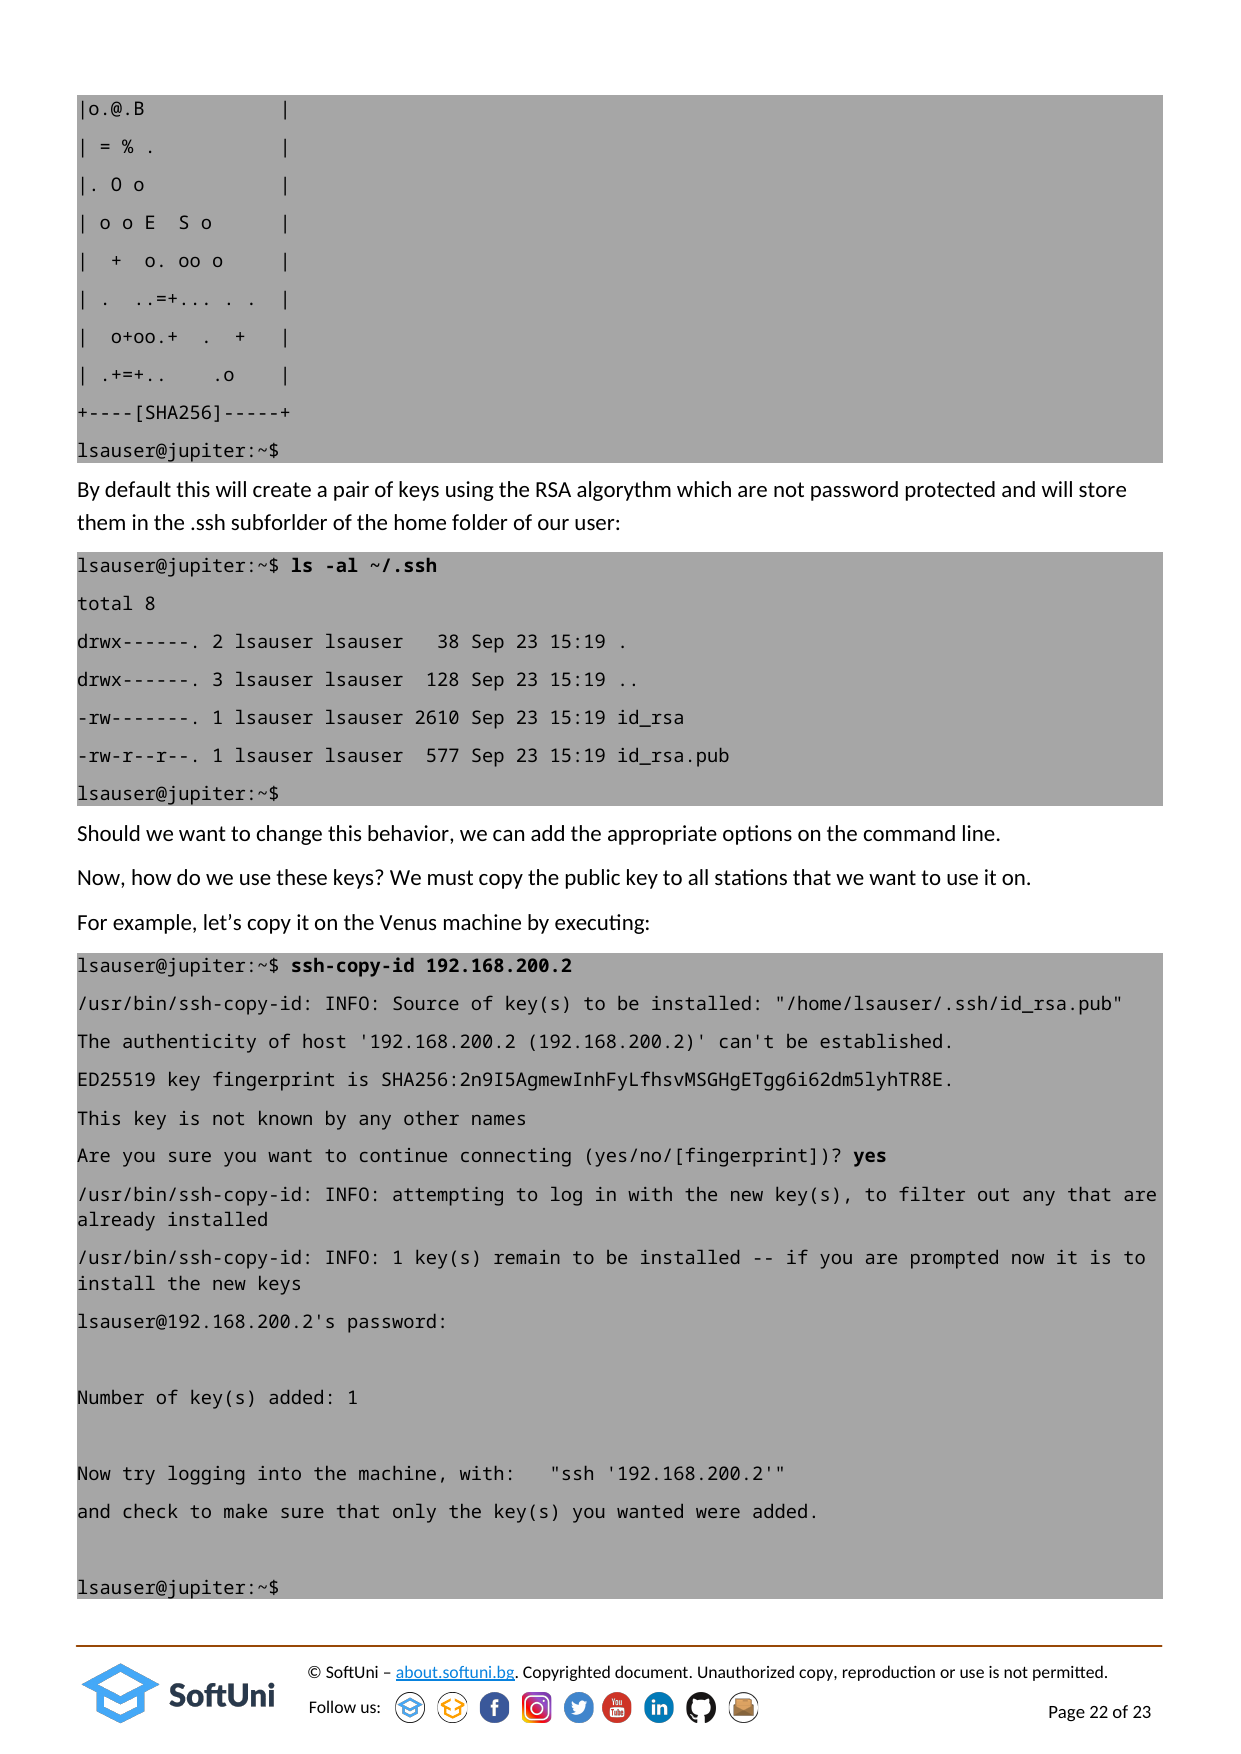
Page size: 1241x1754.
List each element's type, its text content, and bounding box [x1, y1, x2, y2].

text lsauser@192.168.200.2's password: [77, 1308, 1163, 1333]
text /usr/bin/ssh-copy-id: INFO: Source of key(s) to be installed: "/home/lsauser/.ssh/id_rsa.pub" [77, 991, 1163, 1016]
picture [665, 1714, 674, 1723]
picture [479, 1692, 510, 1723]
text drwx------. 3 lsauser lsauser 128 Sep 23 15:19 .. [77, 667, 1163, 692]
text For example, let’s copy it on the Venus machine by executing: [77, 908, 1163, 936]
text | .+=+.. .o | [77, 362, 1163, 387]
text | . ..=+... . . | [77, 286, 1163, 311]
picture [665, 1692, 674, 1701]
text lsauser@jupiter:~$ [77, 1574, 1163, 1599]
picture [658, 1705, 667, 1714]
picture [437, 1692, 468, 1723]
text |o.@.B | [77, 95, 1163, 121]
text Should we want to change this behavior, we can add the appropriate options on the command line. [77, 819, 1163, 847]
text Number of key(s) added: 1 [77, 1384, 1163, 1409]
text ED25519 key fingerprint is SHA256:2n9I5AgmewInhFyLfhsvMSGHgETgg6i62dm5lyhTR8E. [77, 1067, 1163, 1092]
text /usr/bin/ssh-copy-id: INFO: 1 key(s) remain to be installed -- if you are prompted now it is to install the new keys [77, 1244, 1163, 1295]
text By default this will create a pair of keys using the RSA algorythm which are not password protected and will store them in the .ssh subforlder of the home folder of our user: [77, 476, 1163, 536]
picture [522, 1692, 552, 1723]
text lsauser@jupiter:~$ ls -al ~/.ssh [77, 552, 1163, 578]
text lsauser@jupiter:~$ [77, 438, 1163, 463]
text The authenticity of host '192.168.200.2 (192.168.200.2)' can't be established. [77, 1029, 1163, 1054]
picture [686, 1692, 716, 1723]
text -rw-r--r--. 1 lsauser lsauser 577 Sep 23 15:19 id_rsa.pub [77, 743, 1163, 768]
picture [602, 1692, 632, 1723]
picture [728, 1692, 759, 1723]
text Are you sure you want to continue connecting (yes/no/[fingerprint])? yes [77, 1143, 1163, 1168]
picture [564, 1692, 594, 1723]
text | o+oo.+ . + | [77, 323, 1163, 349]
text | = % . | [77, 133, 1163, 159]
text This key is not known by any other names [77, 1105, 1163, 1130]
text lsauser@jupiter:~$ [77, 781, 1163, 806]
picture [644, 1692, 653, 1701]
text |. O o | [77, 171, 1163, 197]
text -rw-------. 1 lsauser lsauser 2610 Sep 23 15:19 id_rsa [77, 704, 1163, 730]
picture [644, 1714, 653, 1723]
text drwx------. 2 lsauser lsauser 38 Sep 23 15:19 . [77, 628, 1163, 654]
text total 8 [77, 591, 1163, 616]
text lsauser@jupiter:~$ ssh-copy-id 192.168.200.2 [77, 953, 1163, 978]
text Now try logging into the machine, with: "ssh '192.168.200.2'" [77, 1460, 1163, 1486]
text | + o. oo o | [77, 247, 1163, 273]
text /usr/bin/ssh-copy-id: INFO: attempting to log in with the new key(s), to filter out any that are already installed [77, 1181, 1163, 1232]
text Now, how do we use these keys? We must copy the public key to all stations that we want to use it on. [77, 863, 1163, 891]
picture [75, 1658, 281, 1729]
text +----[SHA256]-----+ [77, 399, 1163, 425]
picture [395, 1692, 425, 1723]
text and check to make sure that only the key(s) you wanted were added. [77, 1498, 1163, 1523]
text | o o E S o | [77, 209, 1163, 235]
